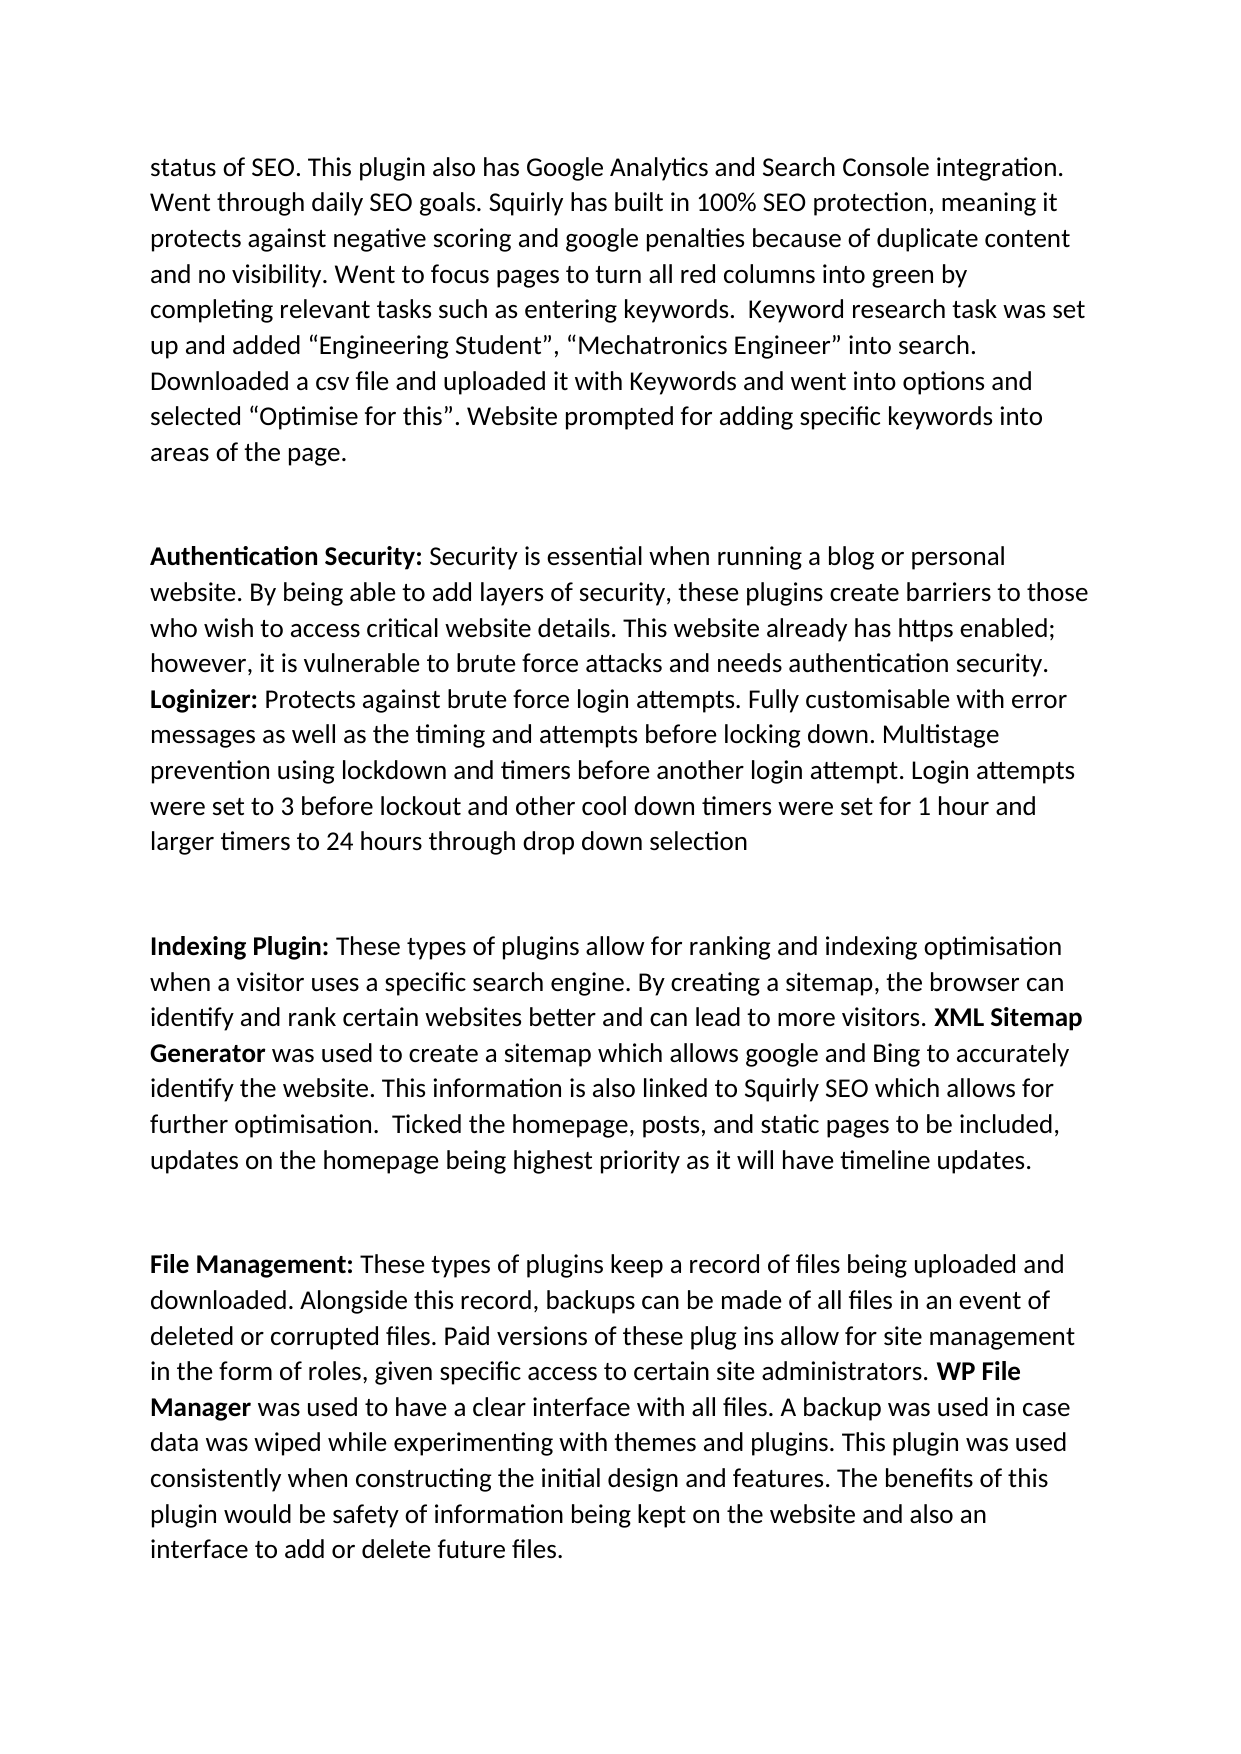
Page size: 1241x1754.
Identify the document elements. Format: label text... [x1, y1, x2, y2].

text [150, 150, 1090, 468]
text Indexing Plugin: These types of plugins allow for ranking and indexing optimisation when a visitor uses a specific search engine. By creating a sitemap, the browser can identify and rank certain websites better and can lead to more visitors. XML Sitemap Generator was used to create a sitemap which allows google and Bing to accurately identify the website. This information is also linked to Squirly SEO which allows for further optimisation. Ticked the homepage, posts, and static pages to be included, updates on the homepage being highest priority as it will have timeline updates. [150, 929, 1090, 1176]
text Authentication Security: Security is essential when running a blog or personal website. By being able to add layers of security, these plugins create barriers to those who wish to access critical website details. This website already has https enabled; however, it is vulnerable to brute force attacks and needs authentication security. Loginizer: Protects against brute force login attempts. Fully customisable with error messages as well as the timing and attempts before locking down. Multistage prevention using lockdown and timers before another login attempt. Login attempts were set to 3 before lockout and other cool down timers were set for 1 hour and larger timers to 24 hours through drop down selection [150, 539, 1090, 858]
text File Management: These types of plugins keep a record of files being uploaded and downloaded. Alongside this record, backups can be made of all files in an event of deleted or corrupted files. Paid versions of these plug ins allow for site management in the form of roles, given specific access to certain site administrators. WP File Manager was used to have a clear interface with all files. A backup was used in case data was wiped while experimenting with themes and plugins. This plugin was used consistently when constructing the initial design and features. The benefits of this plugin would be safety of information being kept on the website and also an interface to add or delete future files. [150, 1247, 1090, 1566]
